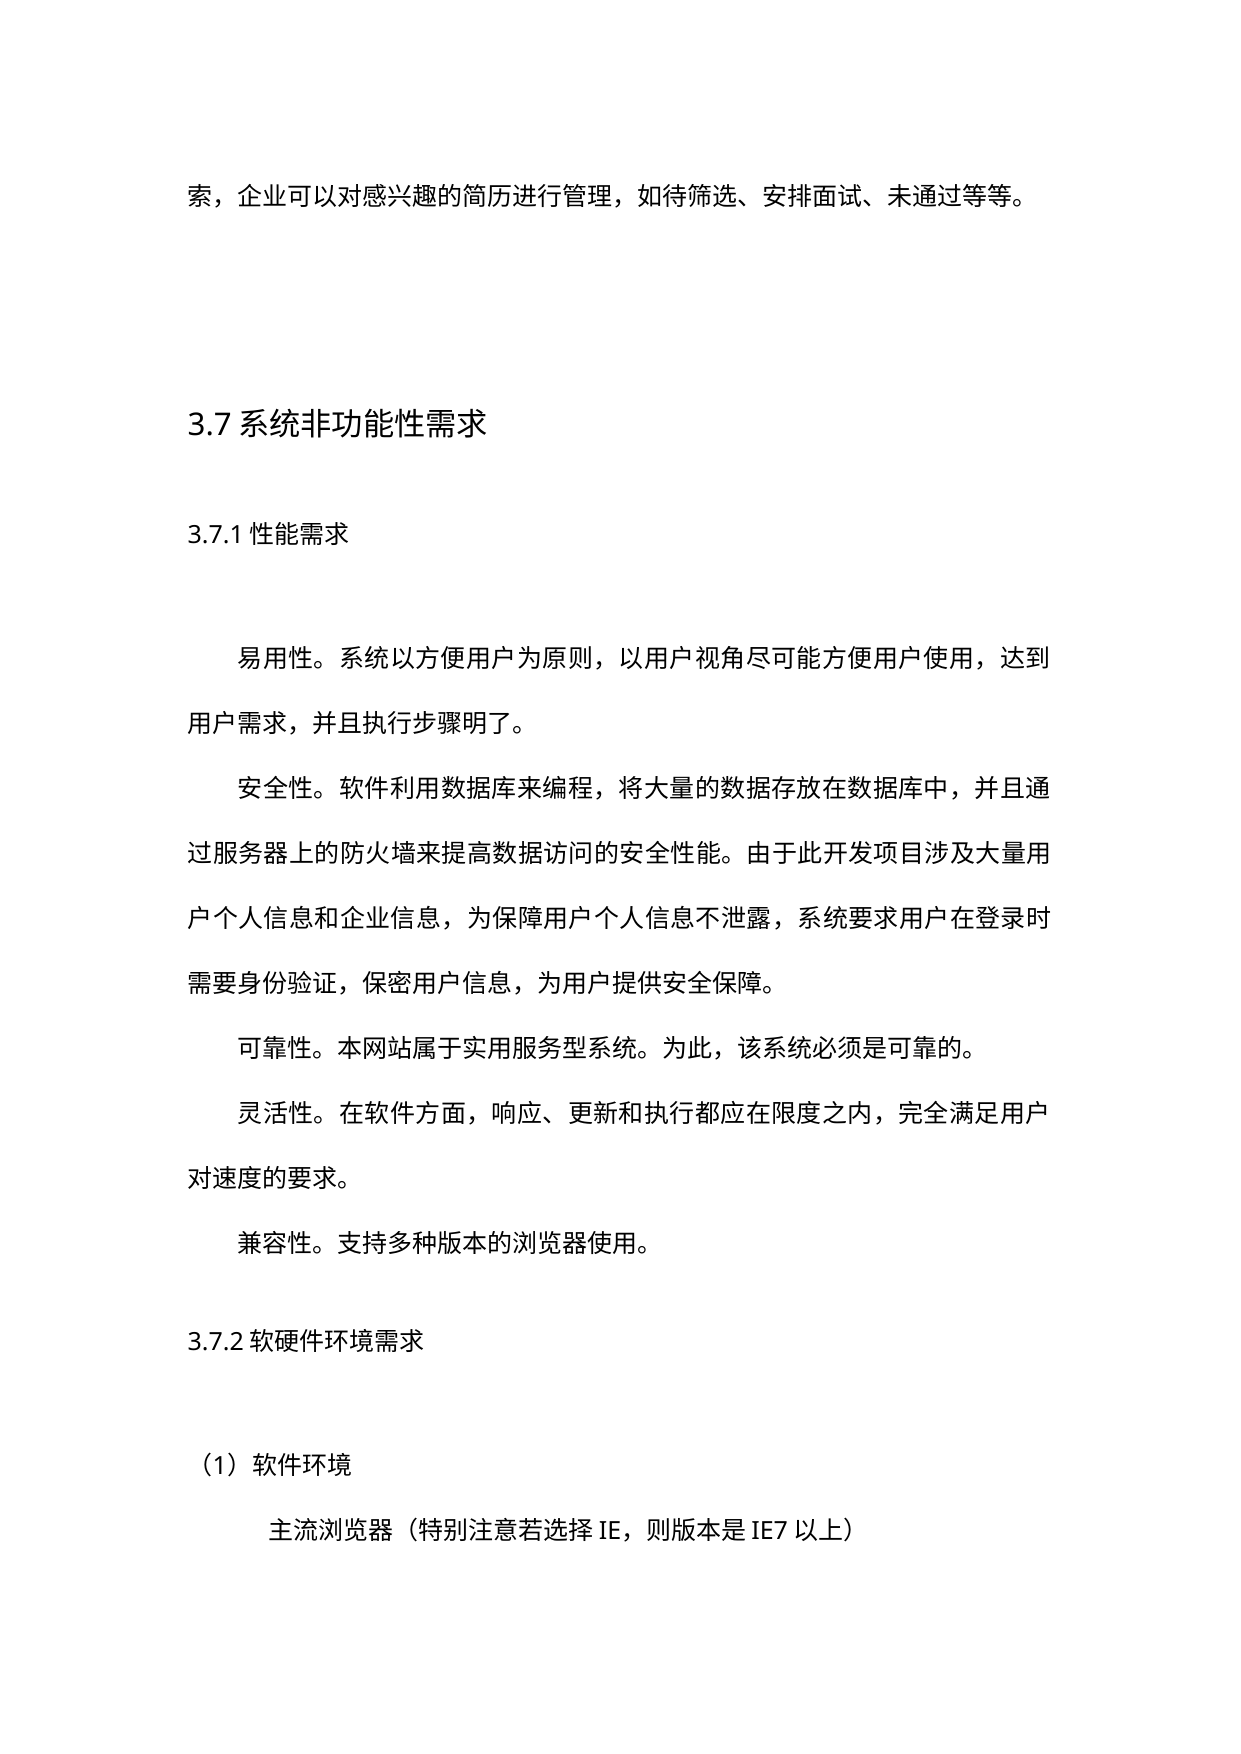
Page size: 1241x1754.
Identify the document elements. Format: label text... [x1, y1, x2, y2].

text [187, 162, 1053, 227]
text 易用性。系统以方便用户为原则，以用户视角尽可能方便用户使用，达到用户需求，并且执行步骤明了。 [187, 624, 1053, 754]
subtitle 3.7系统非功能性需求 [187, 389, 1053, 454]
subtitle 3.7.1性能需求 [187, 501, 1053, 566]
subtitle 3.7.2软硬件环境需求 [187, 1307, 1053, 1372]
text （1）软件环境 [187, 1431, 1053, 1496]
text 可靠性。本网站属于实用服务型系统。为此，该系统必须是可靠的。 [187, 1014, 1053, 1079]
text 主流浏览器（特别注意若选择IE，则版本是IE7以上） [225, 1496, 1053, 1561]
text 安全性。软件利用数据库来编程，将大量的数据存放在数据库中，并且通过服务器上的防火墙来提高数据访问的安全性能。由于此开发项目涉及大量用户个人信息和企业信息，为保障用户个人信息不泄露，系统要求用户在登录时需要身份验证，保密用户信息，为用户提供安全保障。 [187, 754, 1053, 1014]
text 灵活性。在软件方面，响应、更新和执行都应在限度之内，完全满足用户对速度的要求。 [187, 1079, 1053, 1209]
text 兼容性。支持多种版本的浏览器使用。 [187, 1209, 1053, 1274]
